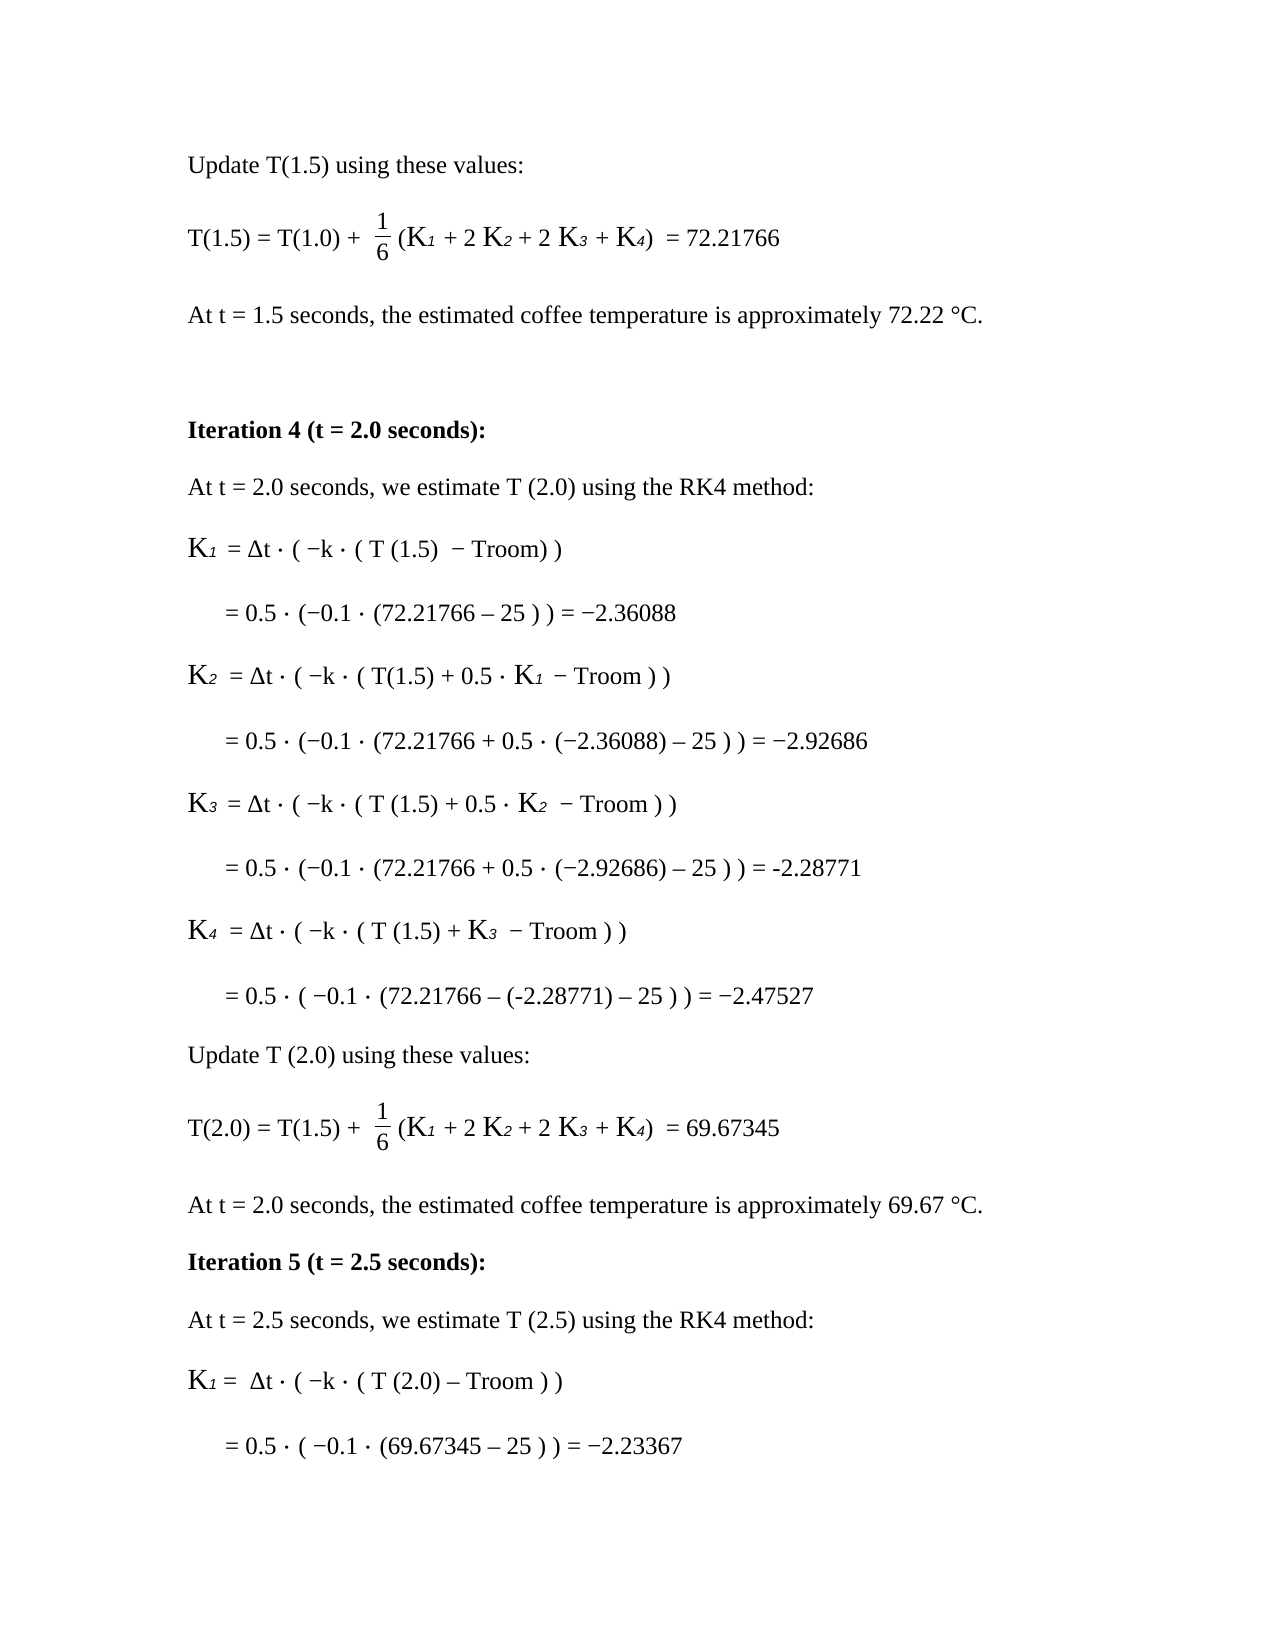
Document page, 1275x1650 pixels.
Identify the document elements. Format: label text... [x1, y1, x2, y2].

text = 0.5 ⋅ ( −0.1 ⋅ (72.21766 – (-2.28771) – 25 ) ) = −2.47527 [187, 979, 1125, 1010]
text K4 = Δt ⋅ ( −k ⋅ ( T (1.5) + K3 − Troom ) ) [187, 912, 1125, 946]
text At t = 2.5 seconds, we estimate T (2.5) using the RK4 method: [187, 1305, 1125, 1334]
text At t = 2.0 seconds, we estimate T (2.0) using the RK4 method: [187, 472, 1125, 501]
text T(1.5) = T(1.0) + (K1 + 2 K2 + 2 K3 + K4) = 72.21766 [187, 207, 1125, 266]
text = 0.5 ⋅ (−0.1 ⋅ (72.21766 – 25 ) ) = −2.36088 [187, 597, 1125, 627]
text = 0.5 ⋅ ( −0.1 ⋅ (69.67345 – 25 ) ) = −2.23367 [187, 1429, 1125, 1460]
text At t = 2.0 seconds, the estimated coffee temperature is approximately 69.67 °C. [187, 1190, 1125, 1219]
text Iteration 5 (t = 2.5 seconds): [187, 1247, 1125, 1276]
text K1 = Δt ⋅ ( −k ⋅ ( T (1.5) − Troom) ) [187, 530, 1125, 563]
text = 0.5 ⋅ (−0.1 ⋅ (72.21766 + 0.5 ⋅ (−2.36088) – 25 ) ) = −2.92686 [187, 724, 1125, 755]
text Update T (2.0) using these values: [187, 1040, 1125, 1069]
text = 0.5 ⋅ (−0.1 ⋅ (72.21766 + 0.5 ⋅ (−2.92686) – 25 ) ) = -2.28771 [187, 852, 1125, 882]
text K3 = Δt ⋅ ( −k ⋅ ( T (1.5) + 0.5 ⋅ K2 − Troom ) ) [187, 785, 1125, 818]
text K1 = Δt ⋅ ( −k ⋅ ( T (2.0) – Troom ) ) [187, 1362, 1125, 1396]
text Update T(1.5) using these values: [187, 150, 1125, 179]
text Iteration 4 (t = 2.0 seconds): [187, 415, 1125, 444]
text K2 = Δt ⋅ ( −k ⋅ ( T(1.5) + 0.5 ⋅ K1 − Troom ) ) [187, 657, 1125, 691]
text T(2.0) = T(1.5) + (K1 + 2 K2 + 2 K3 + K4) = 69.67345 [187, 1097, 1125, 1156]
text At t = 1.5 seconds, the estimated coffee temperature is approximately 72.22 °C. [187, 300, 1125, 329]
